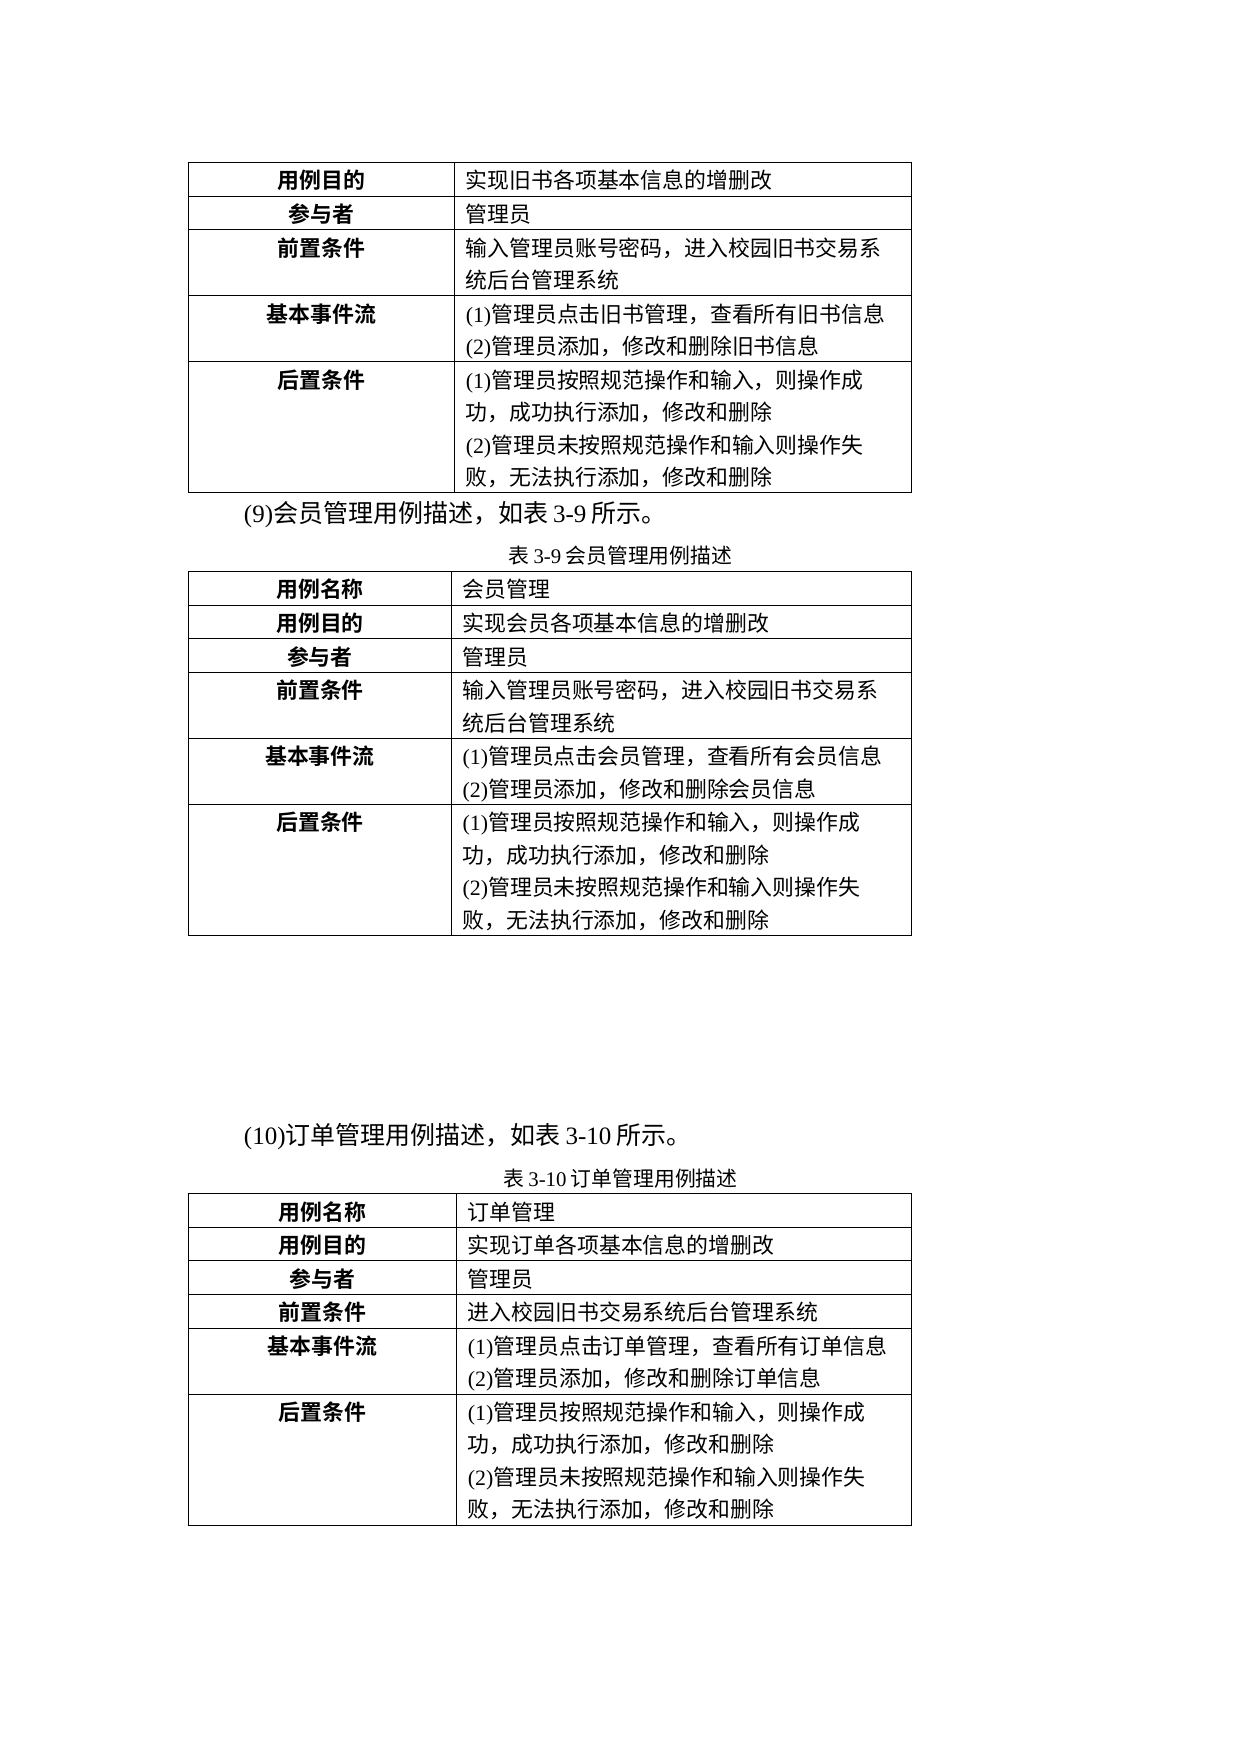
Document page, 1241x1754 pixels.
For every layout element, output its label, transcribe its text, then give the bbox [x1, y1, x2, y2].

table_cell 基本事件流 [189, 1329, 456, 1393]
table_cell 实现会员各项基本信息的增删改 [452, 606, 911, 638]
table_cell 管理员 [452, 639, 911, 672]
table_header 用例名称 [189, 572, 451, 604]
table_cell (1)管理员按照规范操作和输入，则操作成功，成功执行添加，修改和删除 (2)管理员未按照规范操作和输入则操作失败，无法执行添加，修改和删除 [457, 1395, 911, 1524]
table_cell 管理员 [455, 197, 911, 229]
text (10)订单管理用例描述，如表3-10所示。 [187, 1116, 1053, 1152]
table_cell 用例目的 [189, 606, 451, 638]
table_cell 实现订单各项基本信息的增删改 [457, 1228, 911, 1260]
table_cell (1)管理员按照规范操作和输入，则操作成功，成功执行添加，修改和删除 (2)管理员未按照规范操作和输入则操作失败，无法执行添加，修改和删除 [455, 362, 911, 492]
text 表3-9会员管理用例描述 [187, 538, 1053, 571]
table_cell 输入管理员账号密码，进入校园旧书交易系统后台管理系统 [452, 673, 911, 738]
table_cell (1)管理员按照规范操作和输入，则操作成功，成功执行添加，修改和删除 (2)管理员未按照规范操作和输入则操作失败，无法执行添加，修改和删除 [452, 805, 911, 935]
table_cell 实现旧书各项基本信息的增删改 [455, 163, 911, 196]
table_cell 前置条件 [189, 230, 454, 295]
table_cell 输入管理员账号密码，进入校园旧书交易系统后台管理系统 [455, 230, 911, 295]
table_header 订单管理 [457, 1194, 911, 1227]
table_cell 后置条件 [189, 805, 451, 935]
table_cell 参与者 [189, 1261, 456, 1294]
table_cell 用例目的 [189, 163, 454, 196]
text 表3-10订单管理用例描述 [187, 1161, 1053, 1193]
table_cell 管理员 [457, 1261, 911, 1294]
table_cell 基本事件流 [189, 296, 454, 361]
table_cell 后置条件 [189, 362, 454, 492]
table_cell 参与者 [189, 197, 454, 229]
text (9)会员管理用例描述，如表3-9所示。 [187, 493, 1053, 529]
table_cell 前置条件 [189, 673, 451, 738]
table_cell 参与者 [189, 639, 451, 672]
table_header 用例名称 [189, 1194, 456, 1227]
table_cell 基本事件流 [189, 739, 451, 804]
table_cell 后置条件 [189, 1395, 456, 1524]
table_cell (1)管理员点击旧书管理，查看所有旧书信息 (2)管理员添加，修改和删除旧书信息 [455, 296, 911, 361]
table_header 会员管理 [452, 572, 911, 604]
table_cell 进入校园旧书交易系统后台管理系统 [457, 1295, 911, 1327]
table_cell (1)管理员点击订单管理，查看所有订单信息 (2)管理员添加，修改和删除订单信息 [457, 1329, 911, 1393]
table_cell 前置条件 [189, 1295, 456, 1327]
table_cell 用例目的 [189, 1228, 456, 1260]
table_cell (1)管理员点击会员管理，查看所有会员信息 (2)管理员添加，修改和删除会员信息 [452, 739, 911, 804]
